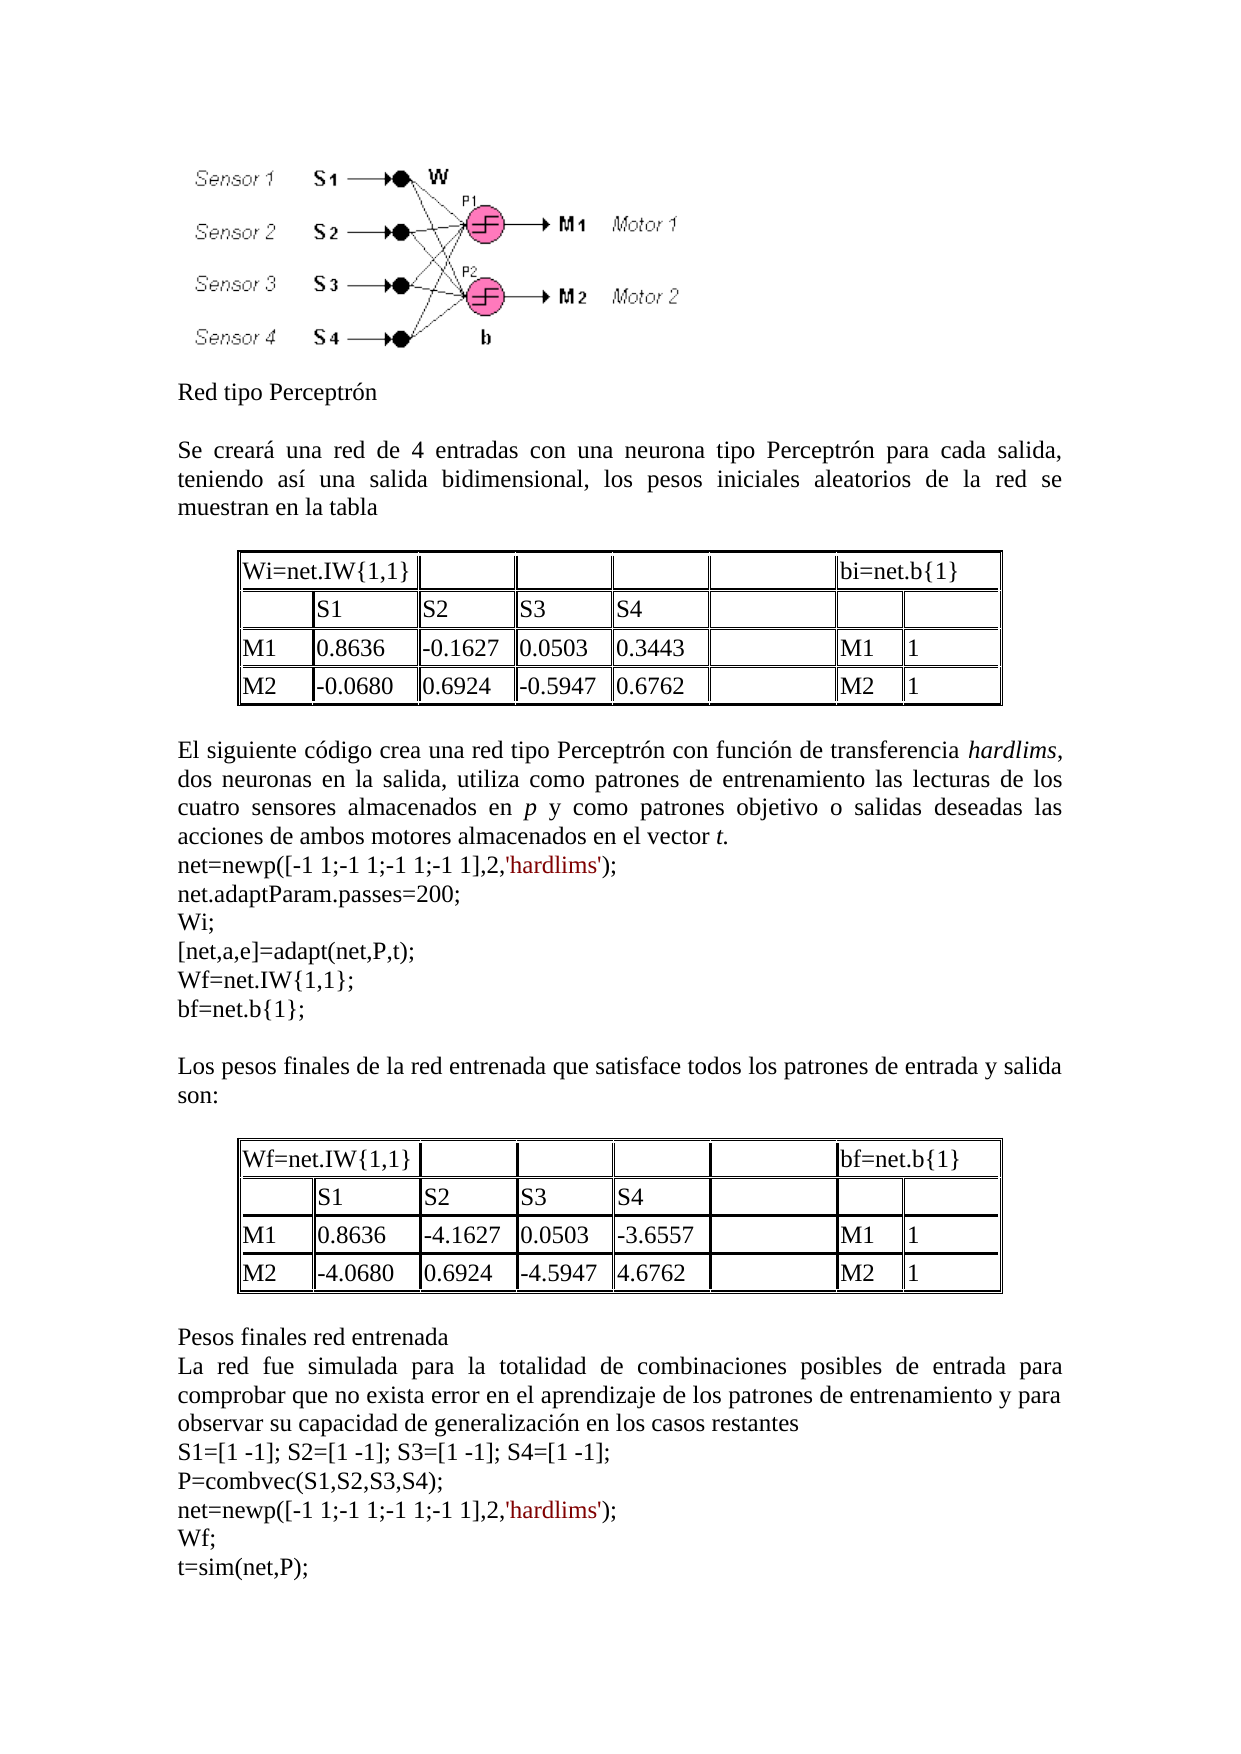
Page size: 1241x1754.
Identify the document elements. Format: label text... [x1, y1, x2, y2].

table_header [517, 1141, 614, 1176]
table_cell M1 [839, 1217, 902, 1252]
table_cell [239, 1176, 314, 1214]
table_cell -4.0680 [314, 1255, 420, 1290]
table_cell 1 [904, 665, 1001, 703]
text P=combvec(S1,S2,S3,S4); net=newp([-1 1;-1 1;-1 1;-1 1],2,'hardlims'); [177, 1466, 1063, 1523]
table_cell 0.0503 [519, 1217, 612, 1252]
text Los pesos finales de la red entrenada que satisface todos los patrones de entrada y salida son: [177, 1051, 1063, 1109]
table_cell S2 [422, 1179, 516, 1214]
table_header Wi=net.IW{1,1} [241, 552, 419, 588]
table_cell 0.8636 [315, 630, 417, 665]
table_cell [712, 1217, 836, 1252]
table_cell -0.1627 [421, 630, 514, 665]
table_header [419, 552, 516, 588]
text S1=[1 -1]; S2=[1 -1]; S3=[1 -1]; S4=[1 -1]; [177, 1437, 1063, 1466]
table_cell [241, 588, 312, 626]
table_cell 1 [905, 1214, 1000, 1252]
table_cell [711, 630, 835, 665]
table_cell -3.6557 [615, 1217, 709, 1252]
table_header [710, 1139, 837, 1176]
table_cell S2 [421, 592, 514, 626]
table_cell [710, 1255, 837, 1290]
table_cell -4.1627 [422, 1217, 516, 1252]
table_header Wf=net.IW{1,1} [241, 1141, 420, 1176]
table_cell M2 [837, 668, 904, 703]
table_header [613, 553, 710, 588]
table_cell [710, 668, 837, 703]
table_cell -4.5947 [517, 1255, 614, 1290]
table_cell 0.3443 [614, 630, 708, 665]
table_cell 1 [905, 626, 1000, 665]
table_header [516, 553, 613, 588]
table_cell 0.6762 [613, 668, 710, 703]
text La red fue simulada para la totalidad de combinaciones posibles de entrada para comprobar que no exista error en el aprendizaje de los patrones de entrenamiento y para observar su capacidad de generalización en los casos restantes [177, 1351, 1063, 1437]
text Red tipo Perceptrón [177, 377, 1063, 406]
table_cell M2 [241, 1252, 314, 1290]
table_cell M1 [241, 626, 312, 665]
table_cell 0.6924 [420, 1255, 517, 1290]
table_cell -0.0680 [313, 665, 419, 703]
table_cell [904, 1176, 1001, 1214]
table_header [420, 1139, 517, 1176]
table_header [614, 1141, 710, 1176]
text Wf; t=sim(net,P); [177, 1523, 1063, 1581]
table_cell M2 [837, 1255, 904, 1290]
table_cell [711, 592, 835, 626]
table_cell S1 [316, 1179, 419, 1214]
table_cell M2 [239, 665, 313, 703]
table_cell S4 [615, 1179, 709, 1214]
table_cell S1 [315, 592, 417, 626]
table_cell 0.0503 [518, 630, 611, 665]
table_cell 0.8636 [316, 1217, 419, 1252]
table_cell 4.6762 [614, 1255, 710, 1290]
text El siguiente código crea una red tipo Perceptrón con función de transferencia hardlims, dos neuronas en la salida, utiliza como patrones de entrenamiento las lecturas de los cuatro sensores almacenados en p y como patrones objetivo o salidas deseadas las acciones de ambos motores almacenados en el vector t. [177, 735, 1063, 850]
table_cell S4 [614, 592, 708, 626]
table_cell 1 [904, 1252, 1000, 1290]
table_cell M1 [838, 630, 902, 665]
table_cell [839, 1179, 902, 1214]
table_cell S3 [518, 592, 611, 626]
table_header [710, 553, 837, 588]
table_header bf=net.b{1} [837, 1141, 1000, 1176]
table_cell [838, 592, 902, 626]
table_cell 0.6924 [419, 665, 516, 703]
text Pesos finales red entrenada [177, 1322, 1063, 1351]
text net=newp([-1 1;-1 1;-1 1;-1 1],2,'hardlims'); net.adaptParam.passes=200; Wi; [net,a,e]=adapt(net,P,t); Wf=net.IW{1,1}; bf=net.b{1}; [177, 850, 1063, 1022]
table_header bi=net.b{1} [837, 553, 1000, 588]
table_cell M1 [241, 1214, 312, 1252]
table_cell [712, 1179, 836, 1214]
table_cell [905, 588, 1000, 626]
table_cell -0.5947 [516, 668, 613, 703]
picture [177, 147, 710, 378]
text Se creará una red de 4 entradas con una neurona tipo Perceptrón para cada salida, teniendo así una salida bidimensional, los pesos iniciales aleatorios de la red se muestran en la tabla [177, 435, 1063, 521]
table_cell S3 [519, 1179, 612, 1214]
